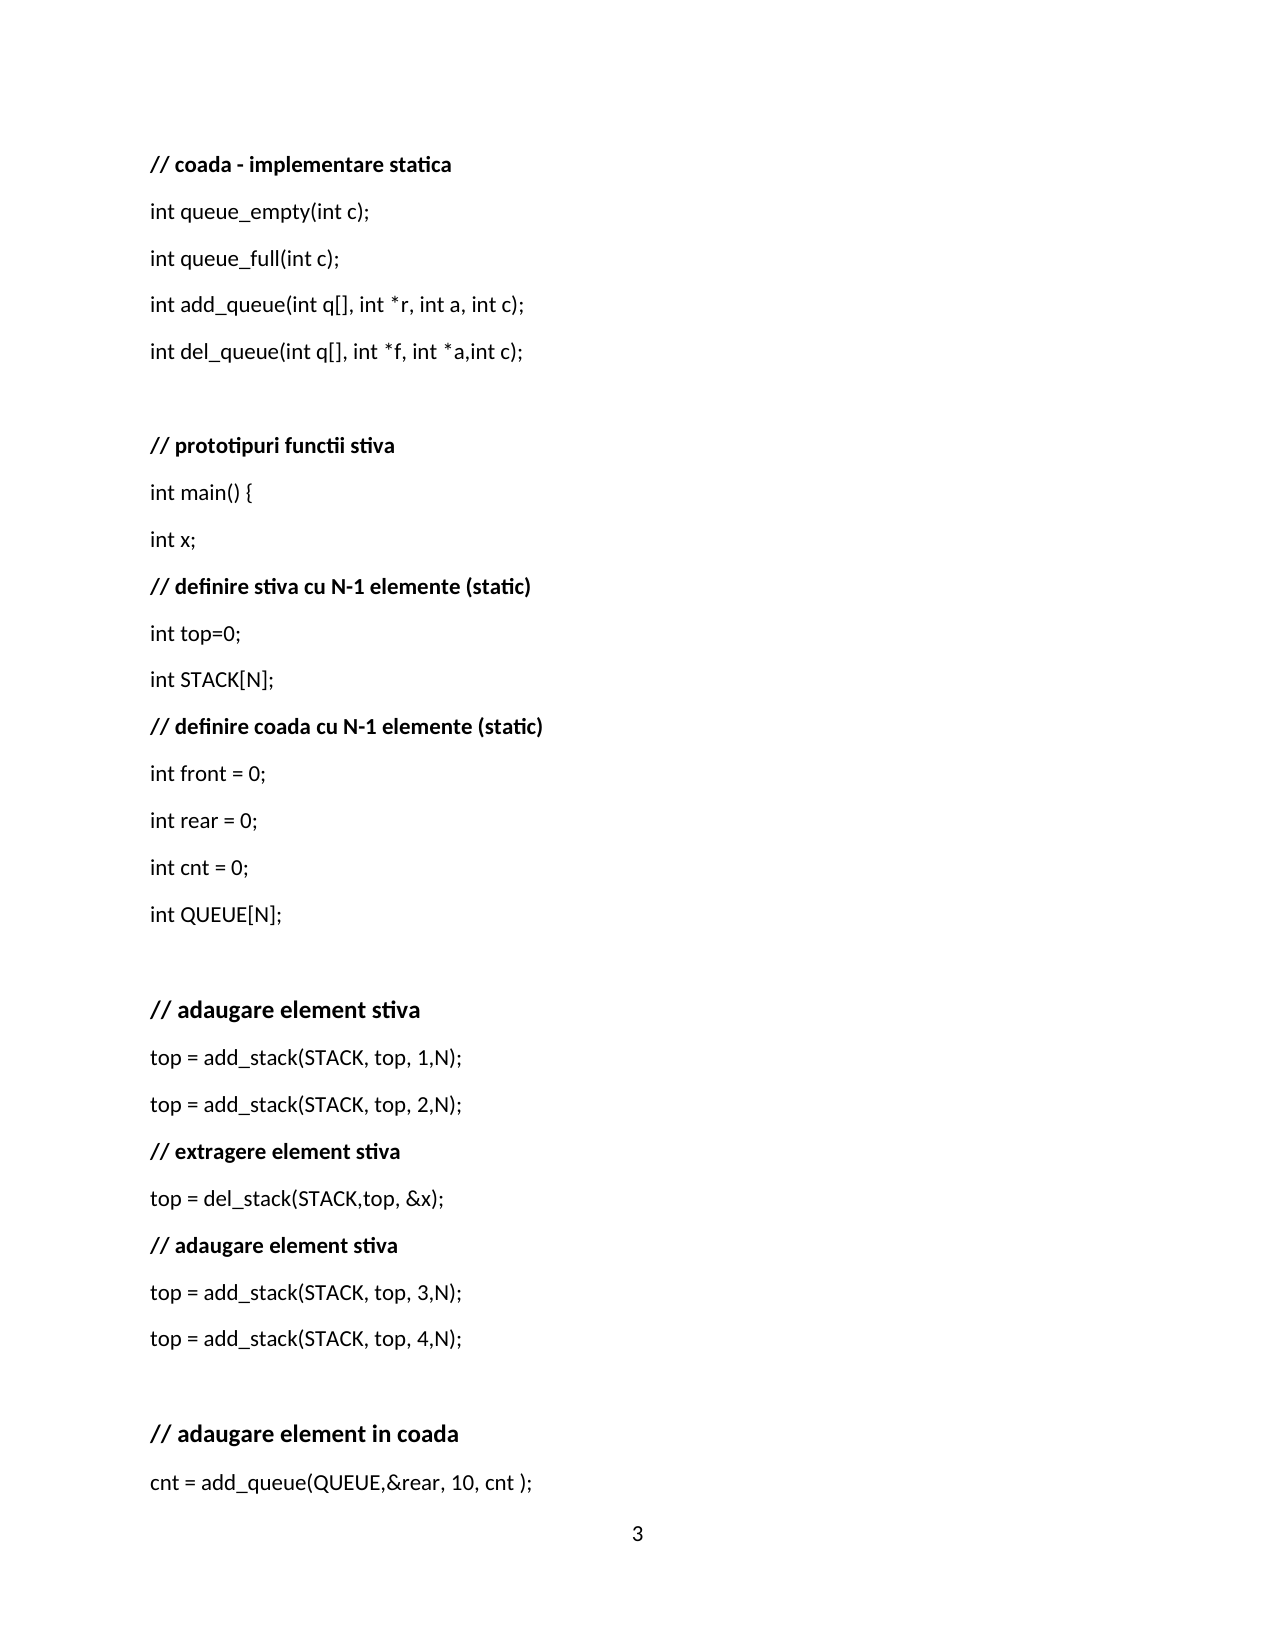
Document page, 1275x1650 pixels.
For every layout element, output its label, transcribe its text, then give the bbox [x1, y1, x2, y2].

text // adaugare element stiva [150, 994, 1125, 1024]
text top = add_stack(STACK, top, 1,N); [150, 1043, 1125, 1071]
text // definire coada cu N-1 elemente (static) [150, 712, 1125, 741]
text // extragere element stiva [150, 1137, 1125, 1165]
text top = add_stack(STACK, top, 3,N); [150, 1278, 1125, 1306]
text top = add_stack(STACK, top, 2,N); [150, 1090, 1125, 1118]
text int cnt = 0; [150, 853, 1125, 881]
text int top=0; [150, 619, 1125, 647]
text top = del_stack(STACK,top, &x); [150, 1184, 1125, 1212]
text // coada - implementare statica [150, 150, 1125, 178]
text int QUEUE[N]; [150, 900, 1125, 928]
text int add_queue(int q[], int *r, int a, int c); [150, 291, 1125, 319]
text // adaugare element stiva [150, 1231, 1125, 1259]
text int rear = 0; [150, 806, 1125, 834]
text int STACK[N]; [150, 666, 1125, 694]
text // definire stiva cu N-1 elemente (static) [150, 572, 1125, 600]
text // prototipuri functii stiva [150, 431, 1125, 459]
text cnt = add_queue(QUEUE,&rear, 10, cnt ); [150, 1468, 1125, 1496]
text int x; [150, 525, 1125, 553]
text // adaugare element in coada [150, 1418, 1125, 1449]
text int front = 0; [150, 759, 1125, 787]
text int main() { [150, 478, 1125, 506]
text int queue_empty(int c); [150, 197, 1125, 225]
text top = add_stack(STACK, top, 4,N); [150, 1324, 1125, 1353]
text int del_queue(int q[], int *f, int *a,int c); [150, 337, 1125, 366]
text int queue_full(int c); [150, 244, 1125, 272]
